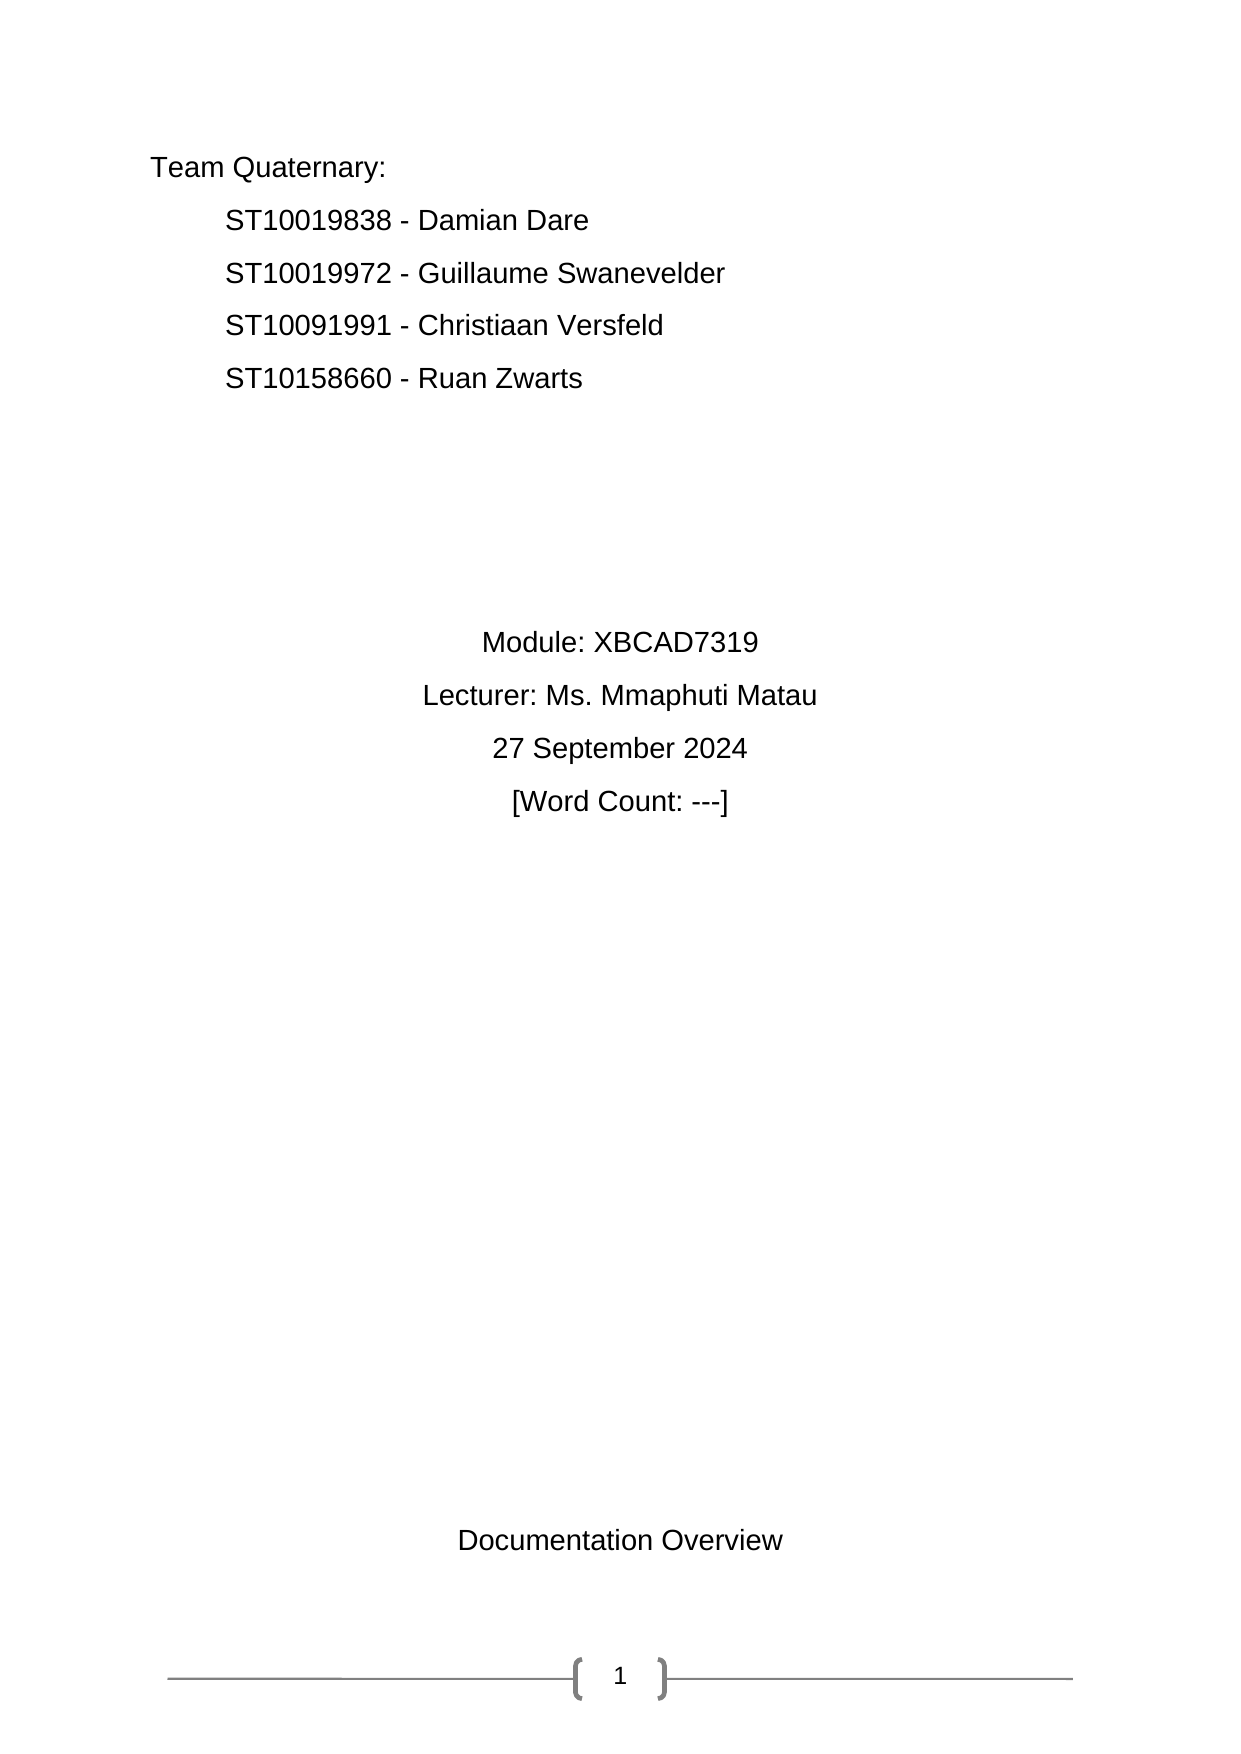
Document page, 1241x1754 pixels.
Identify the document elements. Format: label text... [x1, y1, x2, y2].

text Lecturer: Ms. Mmaphuti Matau [150, 678, 1090, 712]
text Team Quaternary: [150, 150, 1090, 183]
text [Word Count: ---] [150, 784, 1090, 817]
text 27 September 2024 [150, 731, 1090, 764]
text ST10091991 - Christiaan Versfeld [150, 308, 1090, 342]
text ST10158660 - Ruan Zwarts [150, 361, 1090, 395]
text ST10019972 - Guillaume Swanevelder [150, 256, 1090, 289]
text Module: XBCAD7319 [150, 625, 1090, 659]
text Documentation Overview [150, 1523, 1090, 1557]
text ST10019838 - Damian Dare [150, 203, 1090, 236]
